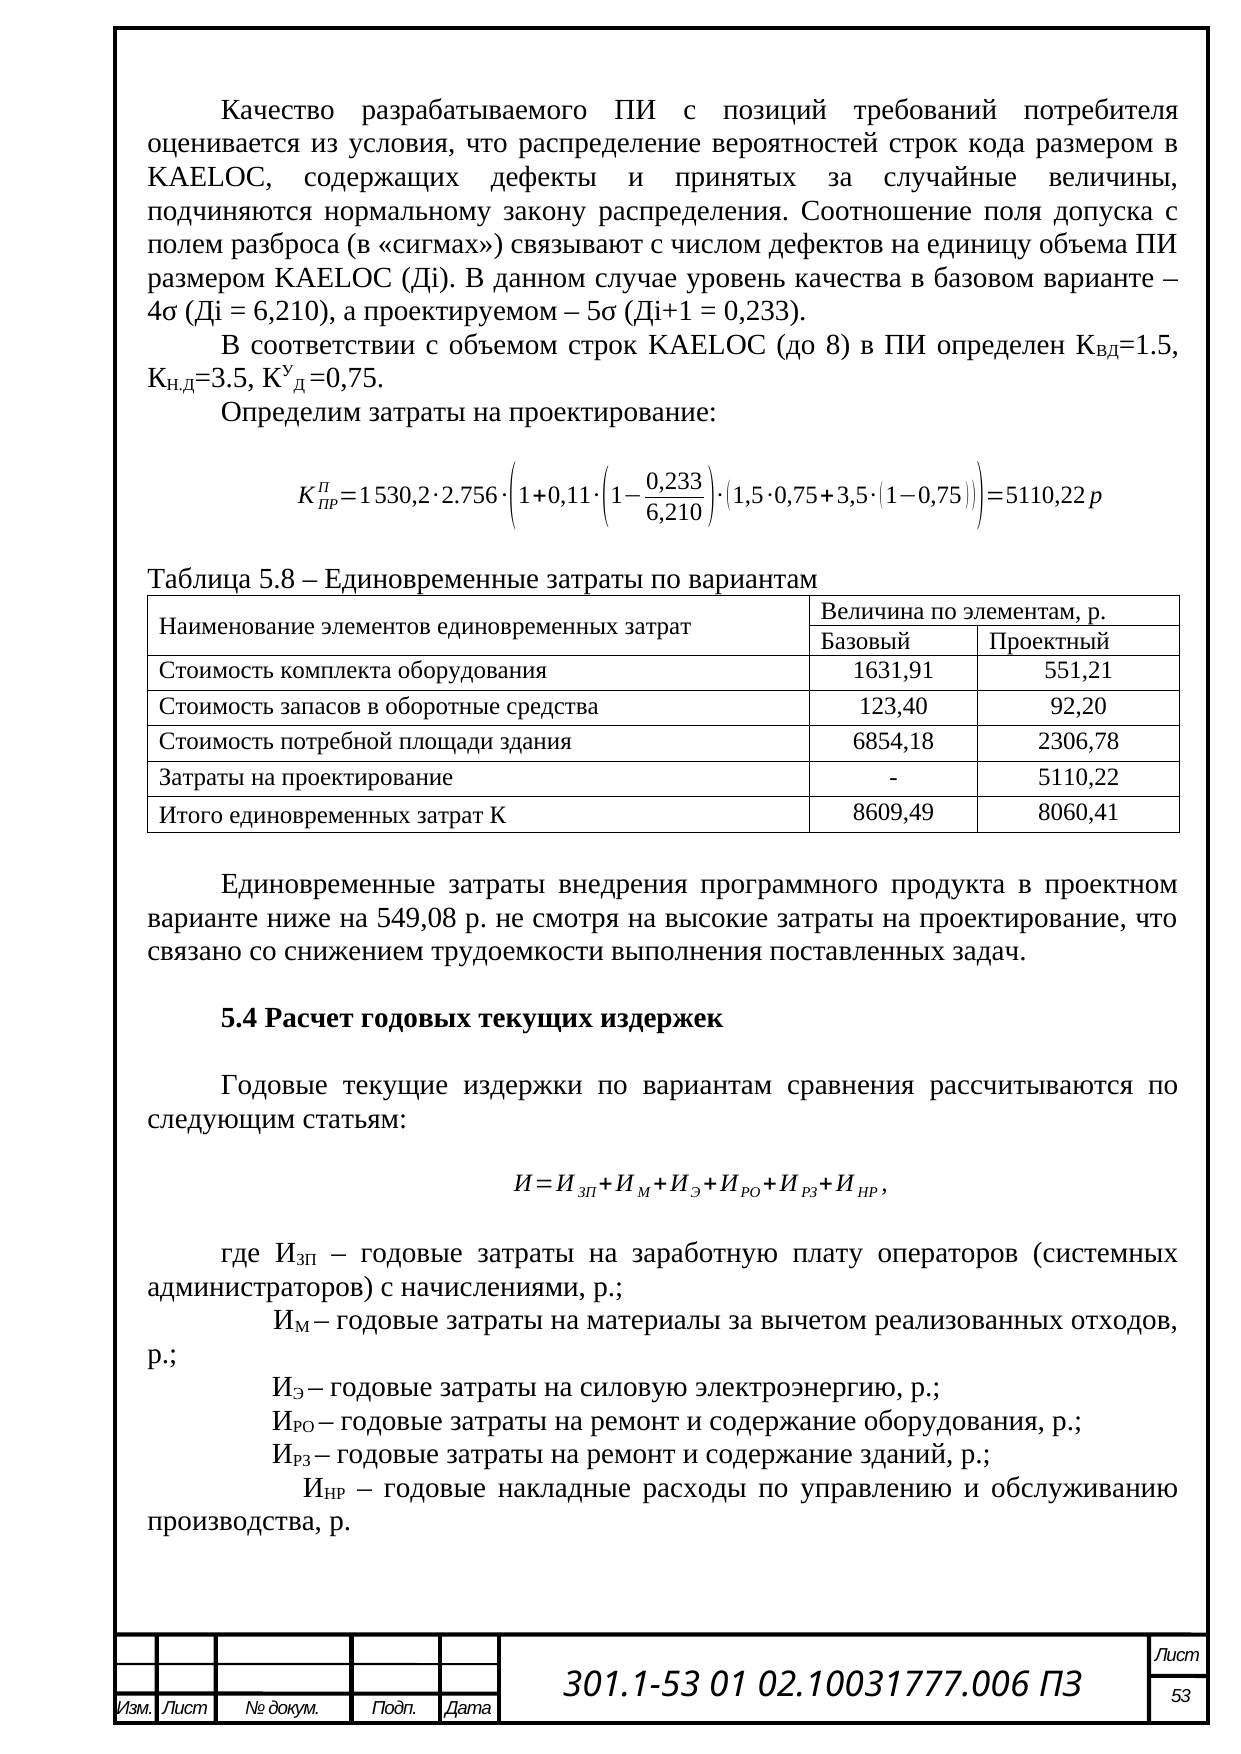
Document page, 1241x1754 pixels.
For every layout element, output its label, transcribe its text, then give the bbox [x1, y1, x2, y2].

text ИЭ – годовые затраты на силовую электроэнергию, р.; [147, 1369, 1179, 1403]
table_cell Стоимость запасов в оборотные средства [148, 691, 809, 725]
table_cell Затраты на проектирование [148, 762, 809, 796]
text ИМ – годовые затраты на материалы за вычетом реализованных отходов, р.; [147, 1302, 1179, 1369]
text где ИЗП – годовые затраты на заработную плату операторов (системных администраторов) с начислениями, р.; [147, 1235, 1179, 1302]
table_cell 123,40 [810, 691, 977, 725]
table_cell Базовый [810, 626, 977, 654]
text В соответствии с объемом строк KAELOC (до 8) в ПИ определен КВД=1.5, КН.Д=3.5, КУД =0,75. [147, 327, 1179, 394]
text Определим затраты на проектирование: [147, 394, 1179, 427]
table_cell Стоимость потребной площади здания [148, 726, 809, 761]
text Годовые текущие издержки по вариантам сравнения рассчитываются по следующим статьям: [147, 1067, 1179, 1134]
text 5.4 Расчет годовых текущих издержек [147, 1000, 1179, 1034]
table_header Наименование элементов единовременных затрат [148, 596, 809, 654]
text ИРО – годовые затраты на ремонт и содержание оборудования, р.; [147, 1403, 1179, 1436]
table_cell 1631,91 [810, 656, 977, 690]
table_cell Проектный [978, 626, 1179, 654]
table_cell 8609,49 [810, 797, 977, 832]
text Качество разрабатываемого ПИ с позиций требований потребителя оценивается из условия, что распределение вероятностей строк кода размером в KAELOC, содержащих дефекты и принятых за случайные величины, подчиняются нормальному закону распределения. Соотношение поля допуска с полем разброса (в «сигмах») связывают с числом дефектов на единицу объема ПИ размером KAELOC (Дi). В данном случае уровень качества в базовом варианте – 4σ (Дi = 6,210), а проектируемом – 5σ (Дi+1 = 0,233). [147, 92, 1179, 327]
table_cell Стоимость комплекта оборудования [148, 656, 809, 690]
table_cell 551,21 [978, 656, 1179, 690]
table_cell - [810, 762, 977, 796]
table_cell 2306,78 [978, 726, 1179, 761]
text ИРЗ – годовые затраты на ремонт и содержание зданий, р.; [147, 1436, 1179, 1470]
table_cell 6854,18 [810, 726, 977, 761]
table_cell Итого единовременных затрат К [148, 797, 809, 832]
text Таблица 5.8 – Единовременные затраты по вариантам [147, 561, 1179, 595]
text ИНР – годовые накладные расходы по управлению и обслуживанию производства, р. [147, 1470, 1179, 1537]
table_header Величина по элементам, р. [810, 596, 1179, 625]
table_cell 92,20 [978, 691, 1179, 725]
table_cell 5110,22 [978, 762, 1179, 796]
text Единовременные затраты внедрения программного продукта в проектном варианте ниже на 549,08 р. не смотря на высокие затраты на проектирование, что связано со снижением трудоемкости выполнения поставленных задач. [147, 866, 1179, 967]
table_cell 8060,41 [978, 797, 1179, 832]
